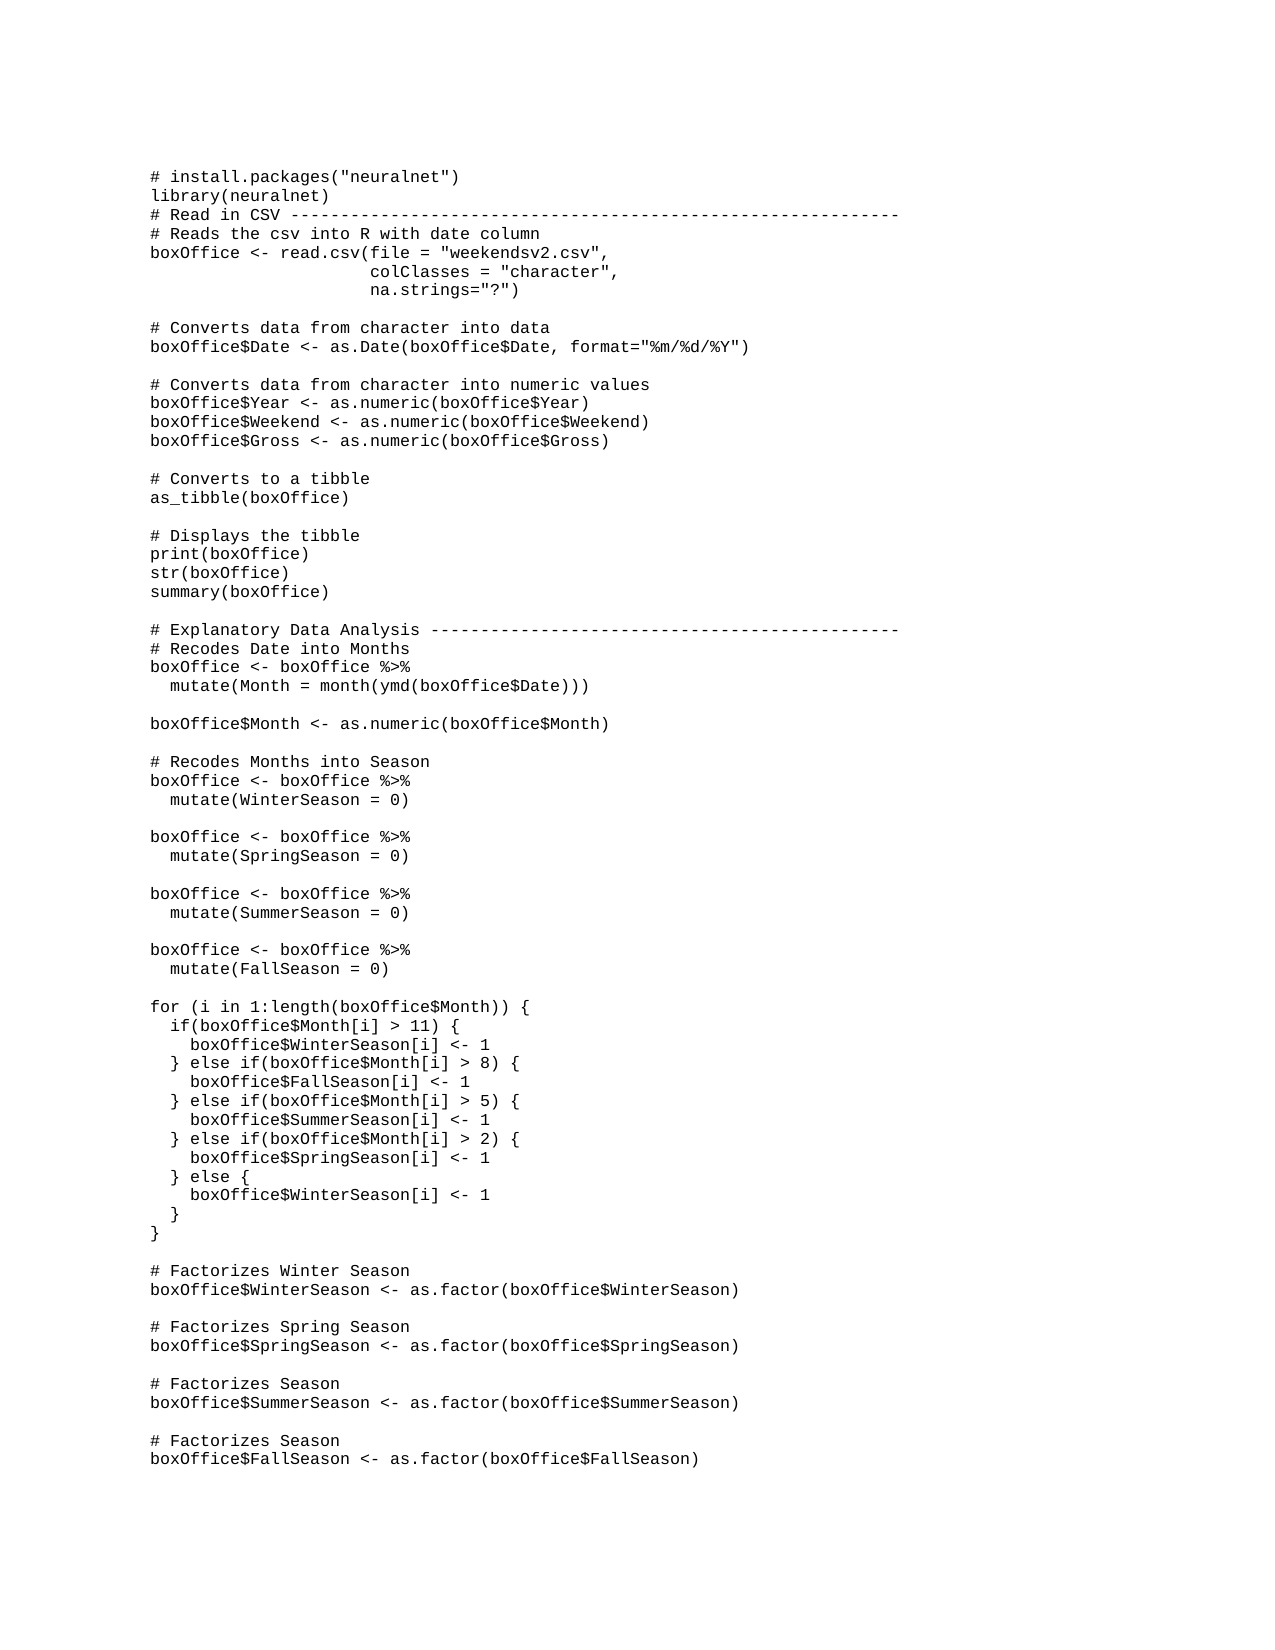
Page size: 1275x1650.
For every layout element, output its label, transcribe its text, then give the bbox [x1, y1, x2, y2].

text } else { [150, 1168, 1125, 1187]
text str(boxOffice) [150, 565, 1125, 584]
text } [150, 1225, 1125, 1243]
text boxOffice$SpringSeason[i] <- 1 [150, 1149, 1125, 1168]
text boxOffice <- boxOffice %>% [150, 659, 1125, 678]
text boxOffice$Month <- as.numeric(boxOffice$Month) [150, 716, 1125, 734]
text # Displays the tibble [150, 527, 1125, 546]
text library(neuralnet) [150, 188, 1125, 207]
text # Converts data from character into numeric values [150, 376, 1125, 395]
text # Converts to a tibble [150, 471, 1125, 489]
text print(boxOffice) [150, 546, 1125, 565]
text boxOffice$WinterSeason <- as.factor(boxOffice$WinterSeason) [150, 1281, 1125, 1300]
text colClasses = "character", [150, 263, 1125, 282]
text # install.packages("neuralnet") [150, 169, 1125, 188]
text summary(boxOffice) [150, 584, 1125, 602]
text boxOffice <- boxOffice %>% [150, 885, 1125, 904]
text # Factorizes Season [150, 1376, 1125, 1394]
text # Recodes Months into Season [150, 753, 1125, 772]
text boxOffice$Year <- as.numeric(boxOffice$Year) [150, 395, 1125, 414]
text # Reads the csv into R with date column [150, 225, 1125, 244]
text } else if(boxOffice$Month[i] > 5) { [150, 1093, 1125, 1112]
text boxOffice <- boxOffice %>% [150, 942, 1125, 961]
text # Explanatory Data Analysis ----------------------------------------------- [150, 621, 1125, 640]
text boxOffice$Date <- as.Date(boxOffice$Date, format="%m/%d/%Y") [150, 338, 1125, 357]
text mutate(SpringSeason = 0) [150, 848, 1125, 866]
text # Converts data from character into data [150, 320, 1125, 338]
text } else if(boxOffice$Month[i] > 2) { [150, 1130, 1125, 1149]
text boxOffice <- read.csv(file = "weekendsv2.csv", [150, 244, 1125, 263]
text boxOffice$SummerSeason <- as.factor(boxOffice$SummerSeason) [150, 1394, 1125, 1413]
text na.strings="?") [150, 282, 1125, 301]
text boxOffice$SummerSeason[i] <- 1 [150, 1112, 1125, 1130]
text boxOffice$WinterSeason[i] <- 1 [150, 1187, 1125, 1206]
text } [150, 1206, 1125, 1225]
text # Factorizes Season [150, 1432, 1125, 1451]
text boxOffice$Weekend <- as.numeric(boxOffice$Weekend) [150, 414, 1125, 433]
text # Read in CSV ------------------------------------------------------------- [150, 207, 1125, 225]
text # Factorizes Winter Season [150, 1262, 1125, 1281]
text boxOffice$FallSeason <- as.factor(boxOffice$FallSeason) [150, 1451, 1125, 1470]
text # Recodes Date into Months [150, 640, 1125, 659]
text boxOffice$Gross <- as.numeric(boxOffice$Gross) [150, 433, 1125, 452]
text if(boxOffice$Month[i] > 11) { [150, 1017, 1125, 1036]
text mutate(WinterSeason = 0) [150, 791, 1125, 810]
text mutate(SummerSeason = 0) [150, 904, 1125, 923]
text boxOffice$SpringSeason <- as.factor(boxOffice$SpringSeason) [150, 1338, 1125, 1357]
text for (i in 1:length(boxOffice$Month)) { [150, 998, 1125, 1017]
text boxOffice <- boxOffice %>% [150, 829, 1125, 848]
text } else if(boxOffice$Month[i] > 8) { [150, 1055, 1125, 1074]
text boxOffice$FallSeason[i] <- 1 [150, 1074, 1125, 1093]
text boxOffice <- boxOffice %>% [150, 772, 1125, 791]
text mutate(Month = month(ymd(boxOffice$Date))) [150, 678, 1125, 697]
text # Factorizes Spring Season [150, 1319, 1125, 1338]
text mutate(FallSeason = 0) [150, 961, 1125, 979]
text boxOffice$WinterSeason[i] <- 1 [150, 1036, 1125, 1055]
text as_tibble(boxOffice) [150, 489, 1125, 508]
